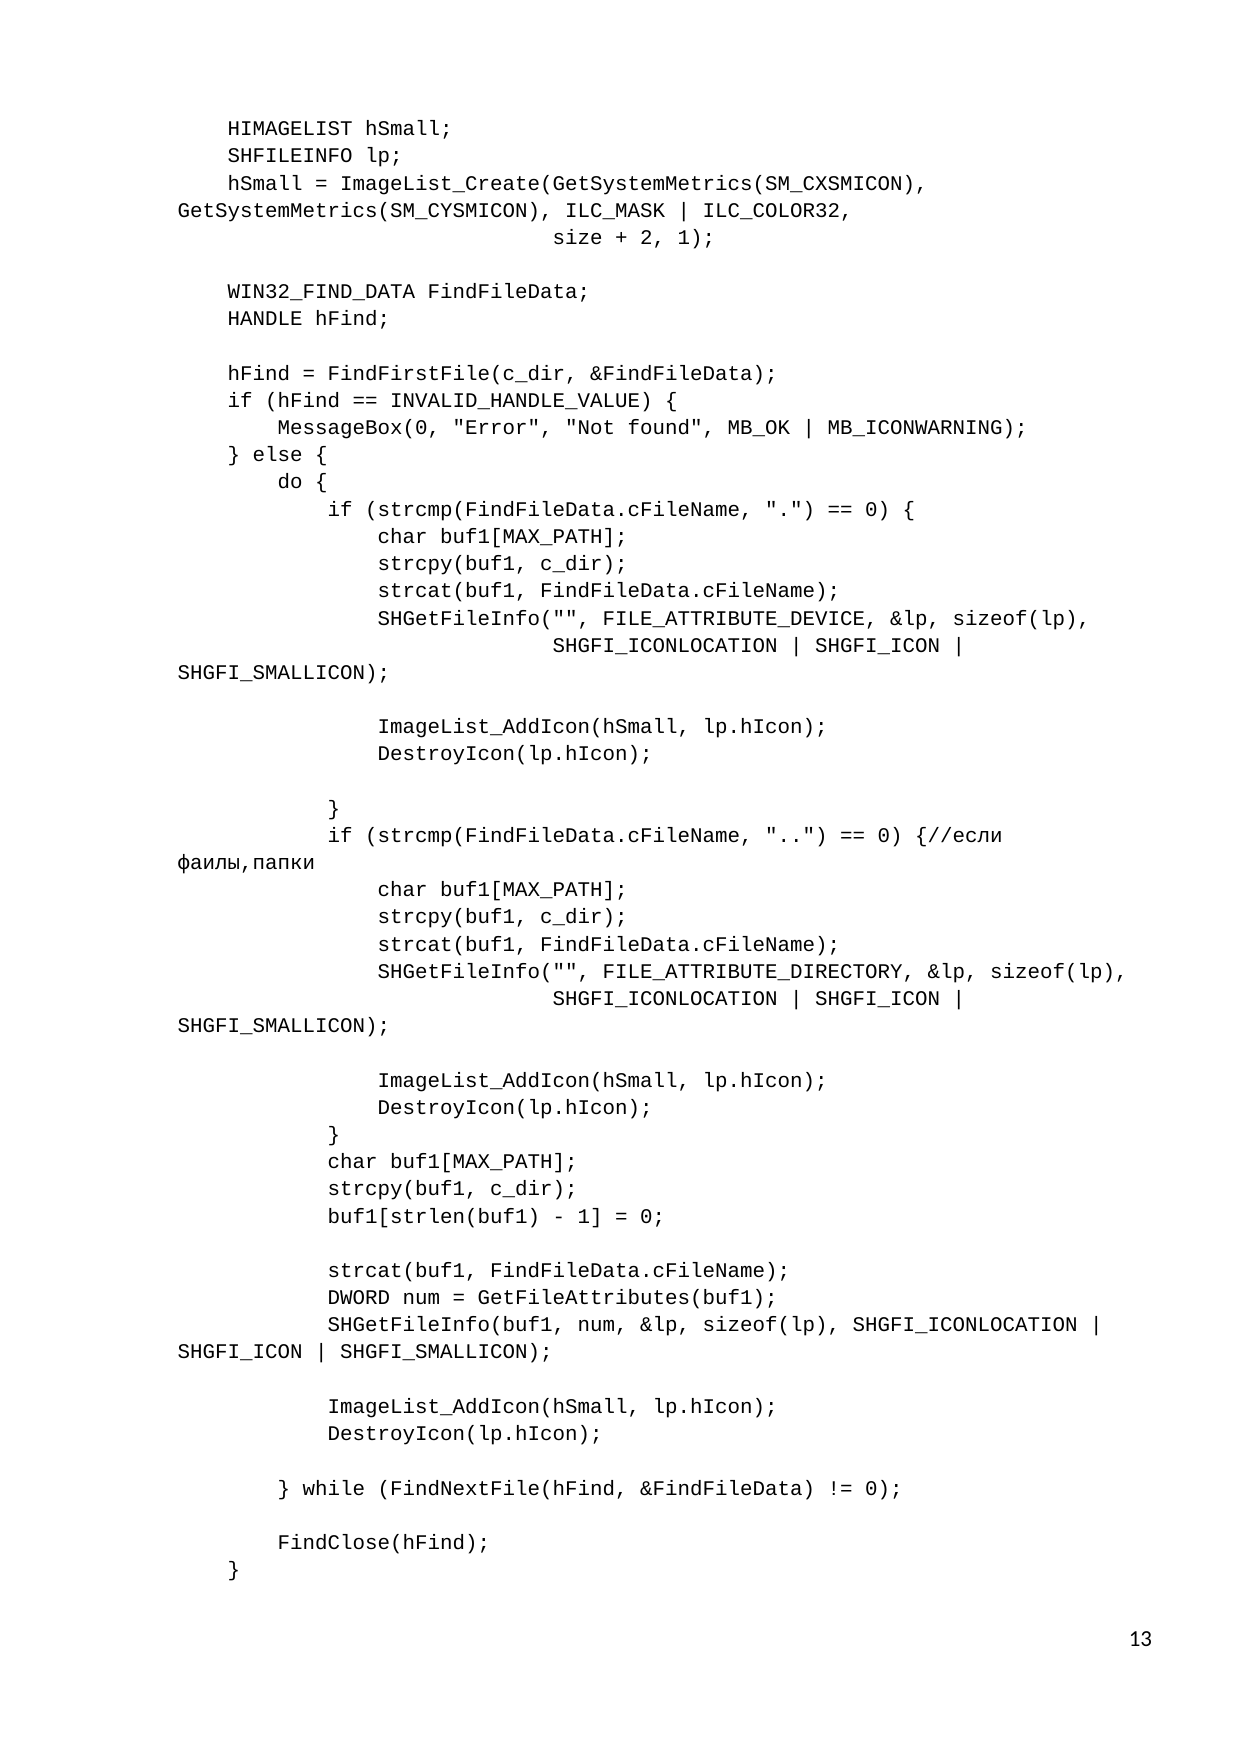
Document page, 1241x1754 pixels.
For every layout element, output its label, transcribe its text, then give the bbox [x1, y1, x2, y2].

text strcpy(buf1, c_dir); [177, 553, 1152, 577]
text char buf1[MAX_PATH]; [177, 526, 1152, 549]
text SHGetFileInfo("", FILE_ATTRIBUTE_DIRECTORY, &lp, sizeof(lp), [177, 961, 1152, 984]
text ImageList_AddIcon(hSmall, lp.hIcon); [177, 716, 1152, 740]
text char buf1[MAX_PATH]; [177, 879, 1152, 903]
text FindClose(hFind); [177, 1532, 1152, 1556]
text HIMAGELIST hSmall; [177, 118, 1152, 142]
text char buf1[MAX_PATH]; [177, 1151, 1152, 1175]
text hSmall = ImageList_Create(GetSystemMetrics(SM_CXSMICON), GetSystemMetrics(SM_CYSMICON), ILC_MASK | ILC_COLOR32, [177, 172, 1152, 223]
text buf1[strlen(buf1) - 1] = 0; [177, 1206, 1152, 1229]
text SHGetFileInfo("", FILE_ATTRIBUTE_DEVICE, &lp, sizeof(lp), [177, 607, 1152, 631]
text DestroyIcon(lp.hIcon); [177, 1097, 1152, 1121]
text DestroyIcon(lp.hIcon); [177, 743, 1152, 767]
text SHGFI_ICONLOCATION | SHGFI_ICON | SHGFI_SMALLICON); [177, 635, 1152, 686]
text MessageBox(0, "Error", "Not found", MB_OK | MB_ICONWARNING); [177, 417, 1152, 441]
text hFind = FindFirstFile(c_dir, &FindFileData); [177, 363, 1152, 386]
text SHGetFileInfo(buf1, num, &lp, sizeof(lp), SHGFI_ICONLOCATION | SHGFI_ICON | SHGFI_SMALLICON); [177, 1314, 1152, 1365]
text ImageList_AddIcon(hSmall, lp.hIcon); [177, 1396, 1152, 1419]
text } while (FindNextFile(hFind, &FindFileData) != 0); [177, 1477, 1152, 1501]
text SHFILEINFO lp; [177, 145, 1152, 169]
text } [177, 1559, 1152, 1583]
text if (strcmp(FindFileData.cFileName, "..") == 0) {//если фаилы,папки [177, 825, 1152, 876]
text if (hFind == INVALID_HANDLE_VALUE) { [177, 390, 1152, 414]
text ImageList_AddIcon(hSmall, lp.hIcon); [177, 1070, 1152, 1093]
text size + 2, 1); [177, 227, 1152, 251]
text do { [177, 472, 1152, 495]
text strcpy(buf1, c_dir); [177, 1178, 1152, 1202]
text } [177, 798, 1152, 821]
text } else { [177, 444, 1152, 468]
text if (strcmp(FindFileData.cFileName, ".") == 0) { [177, 499, 1152, 522]
text HANDLE hFind; [177, 308, 1152, 332]
text } [177, 1124, 1152, 1148]
text DWORD num = GetFileAttributes(buf1); [177, 1287, 1152, 1311]
text WIN32_FIND_DATA FindFileData; [177, 281, 1152, 305]
text DestroyIcon(lp.hIcon); [177, 1423, 1152, 1447]
text SHGFI_ICONLOCATION | SHGFI_ICON | SHGFI_SMALLICON); [177, 988, 1152, 1039]
text strcpy(buf1, c_dir); [177, 907, 1152, 930]
text strcat(buf1, FindFileData.cFileName); [177, 934, 1152, 957]
text strcat(buf1, FindFileData.cFileName); [177, 1260, 1152, 1284]
text strcat(buf1, FindFileData.cFileName); [177, 580, 1152, 604]
